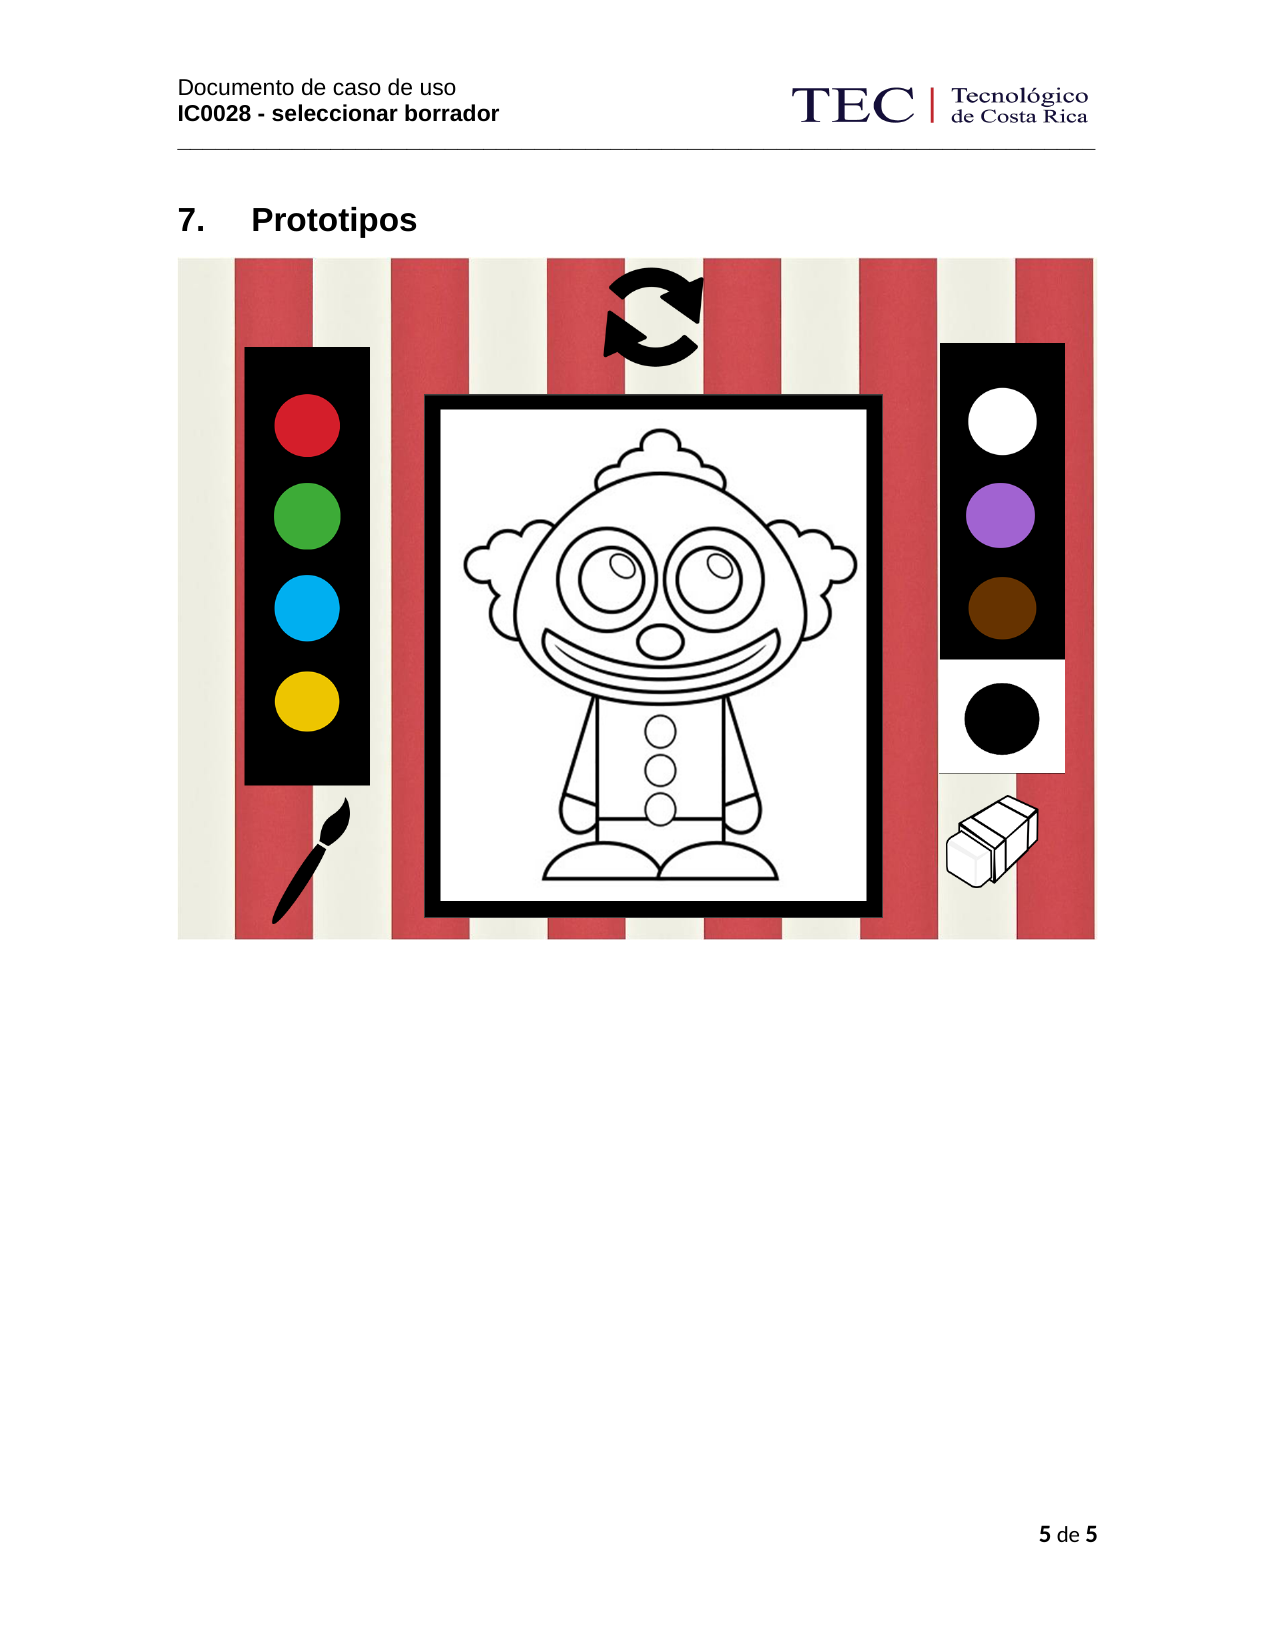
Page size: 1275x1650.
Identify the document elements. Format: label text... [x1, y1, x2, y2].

text 7. Prototipos [177, 200, 1098, 238]
picture [781, 75, 1098, 132]
picture [177, 257, 1098, 940]
